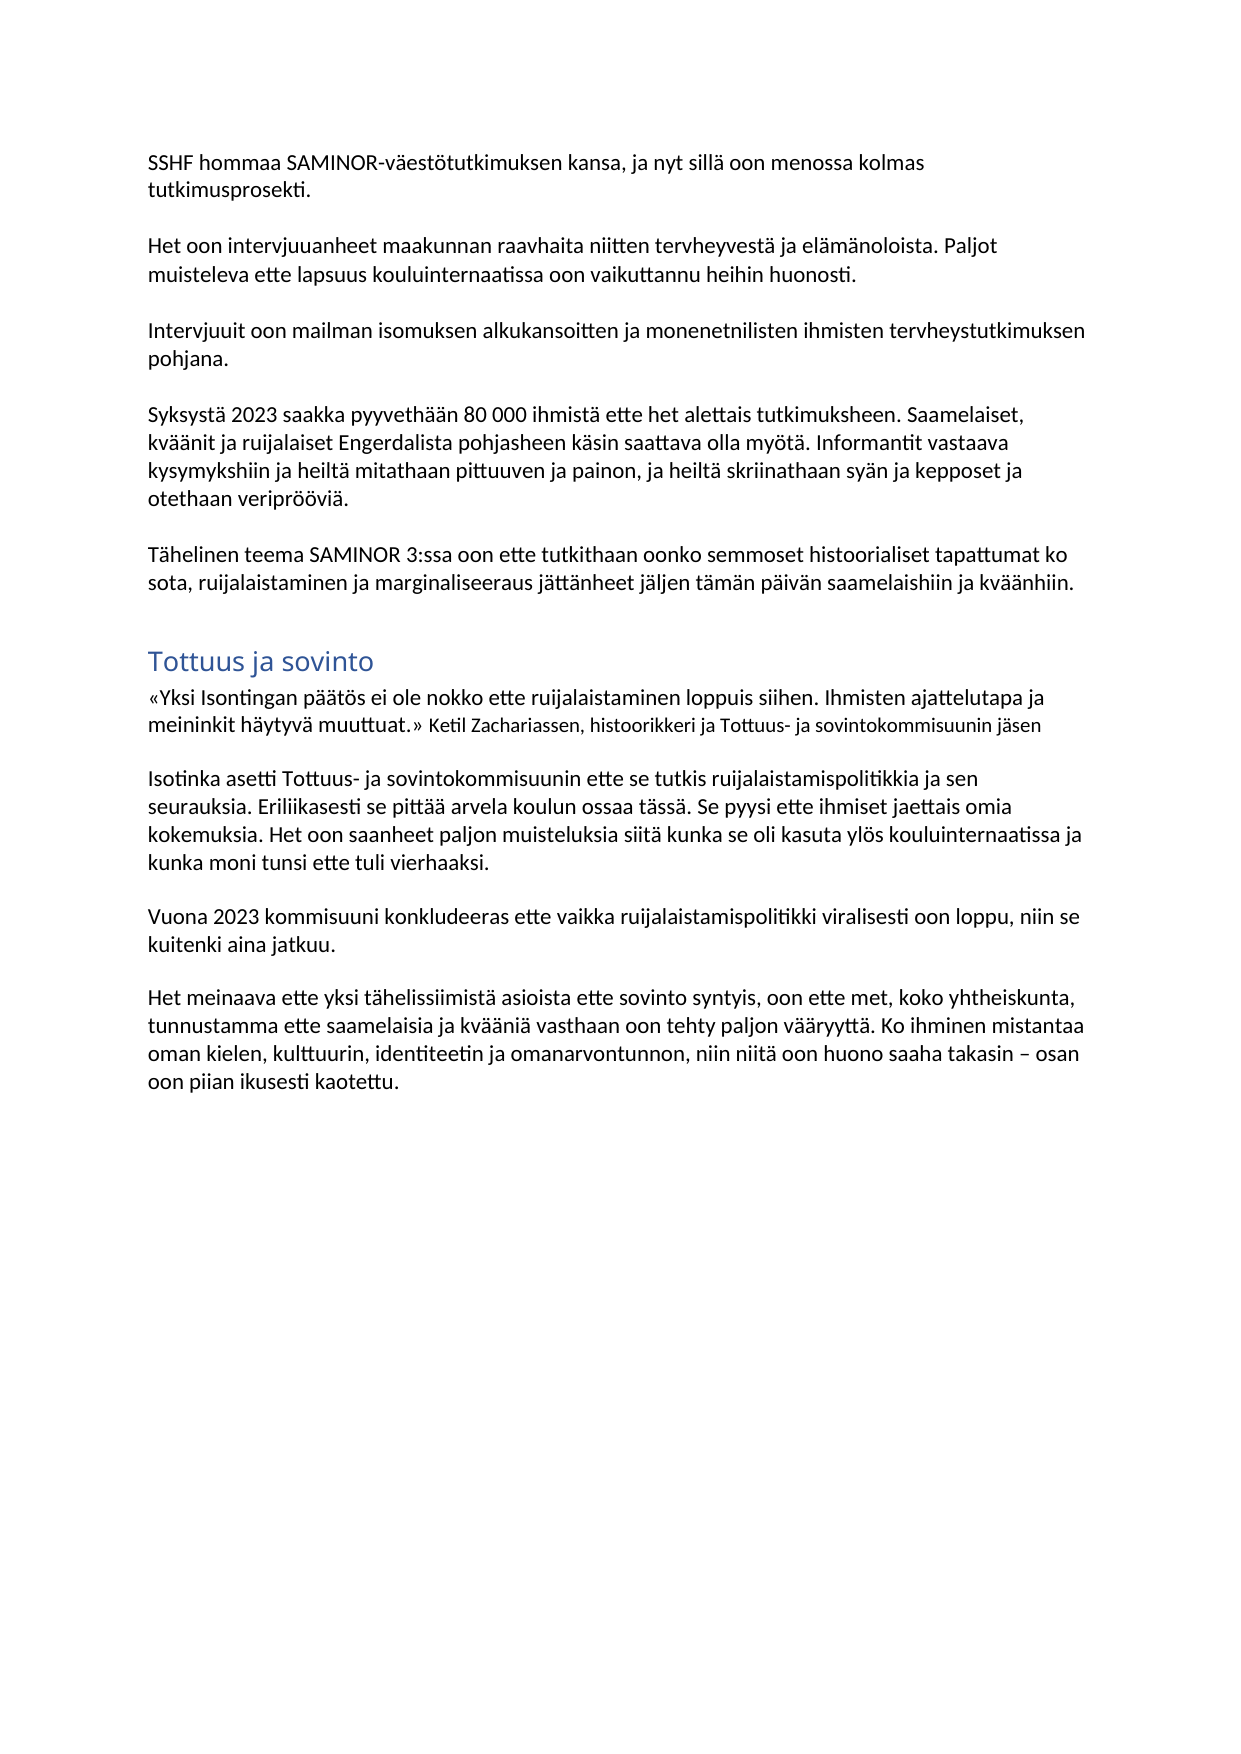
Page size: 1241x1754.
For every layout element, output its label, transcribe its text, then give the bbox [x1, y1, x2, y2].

text Tähelinen teema SAMINOR 3:ssa oon ette tutkithaan oonko semmoset histoorialiset tapattumat ko sota, ruijalaistaminen ja marginaliseeraus jättänheet jäljen tämän päivän saamelaishiin ja kväänhiin. [148, 540, 1093, 596]
text Vuona 2023 kommisuuni konkludeeras ette vaikka ruijalaistamispolitikki viralisesti oon loppu, niin se kuitenki aina jatkuu. [148, 902, 1093, 958]
subtitle Tottuus ja sovinto [148, 643, 1093, 680]
text Intervjuuit oon mailman isomuksen alkukansoitten ja monenetnilisten ihmisten tervheystutkimuksen pohjana. [148, 316, 1093, 372]
text Het oon intervjuuanheet maakunnan raavhaita niitten tervheyvestä ja elämänoloista. Paljot muisteleva ette lapsuus kouluinternaatissa oon vaikuttannu heihin huonosti. [148, 232, 1093, 288]
text Syksystä 2023 saakka pyyvethään 80 000 ihmistä ette het alettais tutkimuksheen. Saamelaiset, kväänit ja ruijalaiset Engerdalista pohjasheen käsin saattava olla myötä. Informantit vastaava kysymykshiin ja heiltä mitathaan pittuuven ja painon, ja heiltä skriinathaan syän ja kepposet ja otethaan veriprööviä. [148, 400, 1093, 512]
text SSHF hommaa SAMINOR-väestötutkimuksen kansa, ja nyt sillä oon menossa kolmas tutkimusprosekti. [148, 148, 1093, 204]
text Het meinaava ette yksi tähelissiimistä asioista ette sovinto syntyis, oon ette met, koko yhtheiskunta, tunnustamma ette saamelaisia ja kvääniä vasthaan oon tehty paljon vääryyttä. Ko ihminen mistantaa oman kielen, kulttuurin, identiteetin ja omanarvontunnon, niin niitä oon huono saaha takasin – osan oon piian ikusesti kaotettu. [148, 983, 1093, 1095]
text Isotinka asetti Tottuus- ja sovintokommisuunin ette se tutkis ruijalaistamispolitikkia ja sen seurauksia. Eriliikasesti se pittää arvela koulun ossaa tässä. Se pyysi ette ihmiset jaettais omia kokemuksia. Het oon saanheet paljon muisteluksia siitä kunka se oli kasuta ylös kouluinternaatissa ja kunka moni tunsi ette tuli vierhaaksi. [148, 764, 1093, 876]
text «Yksi Isontingan päätös ei ole nokko ette ruijalaistaminen loppuis siihen. Ihmisten ajattelutapa ja meininkit häytyvä muuttuat.» Ketil Zachariassen, histoorikkeri ja Tottuus- ja sovintokommisuunin jäsen [148, 683, 1093, 739]
